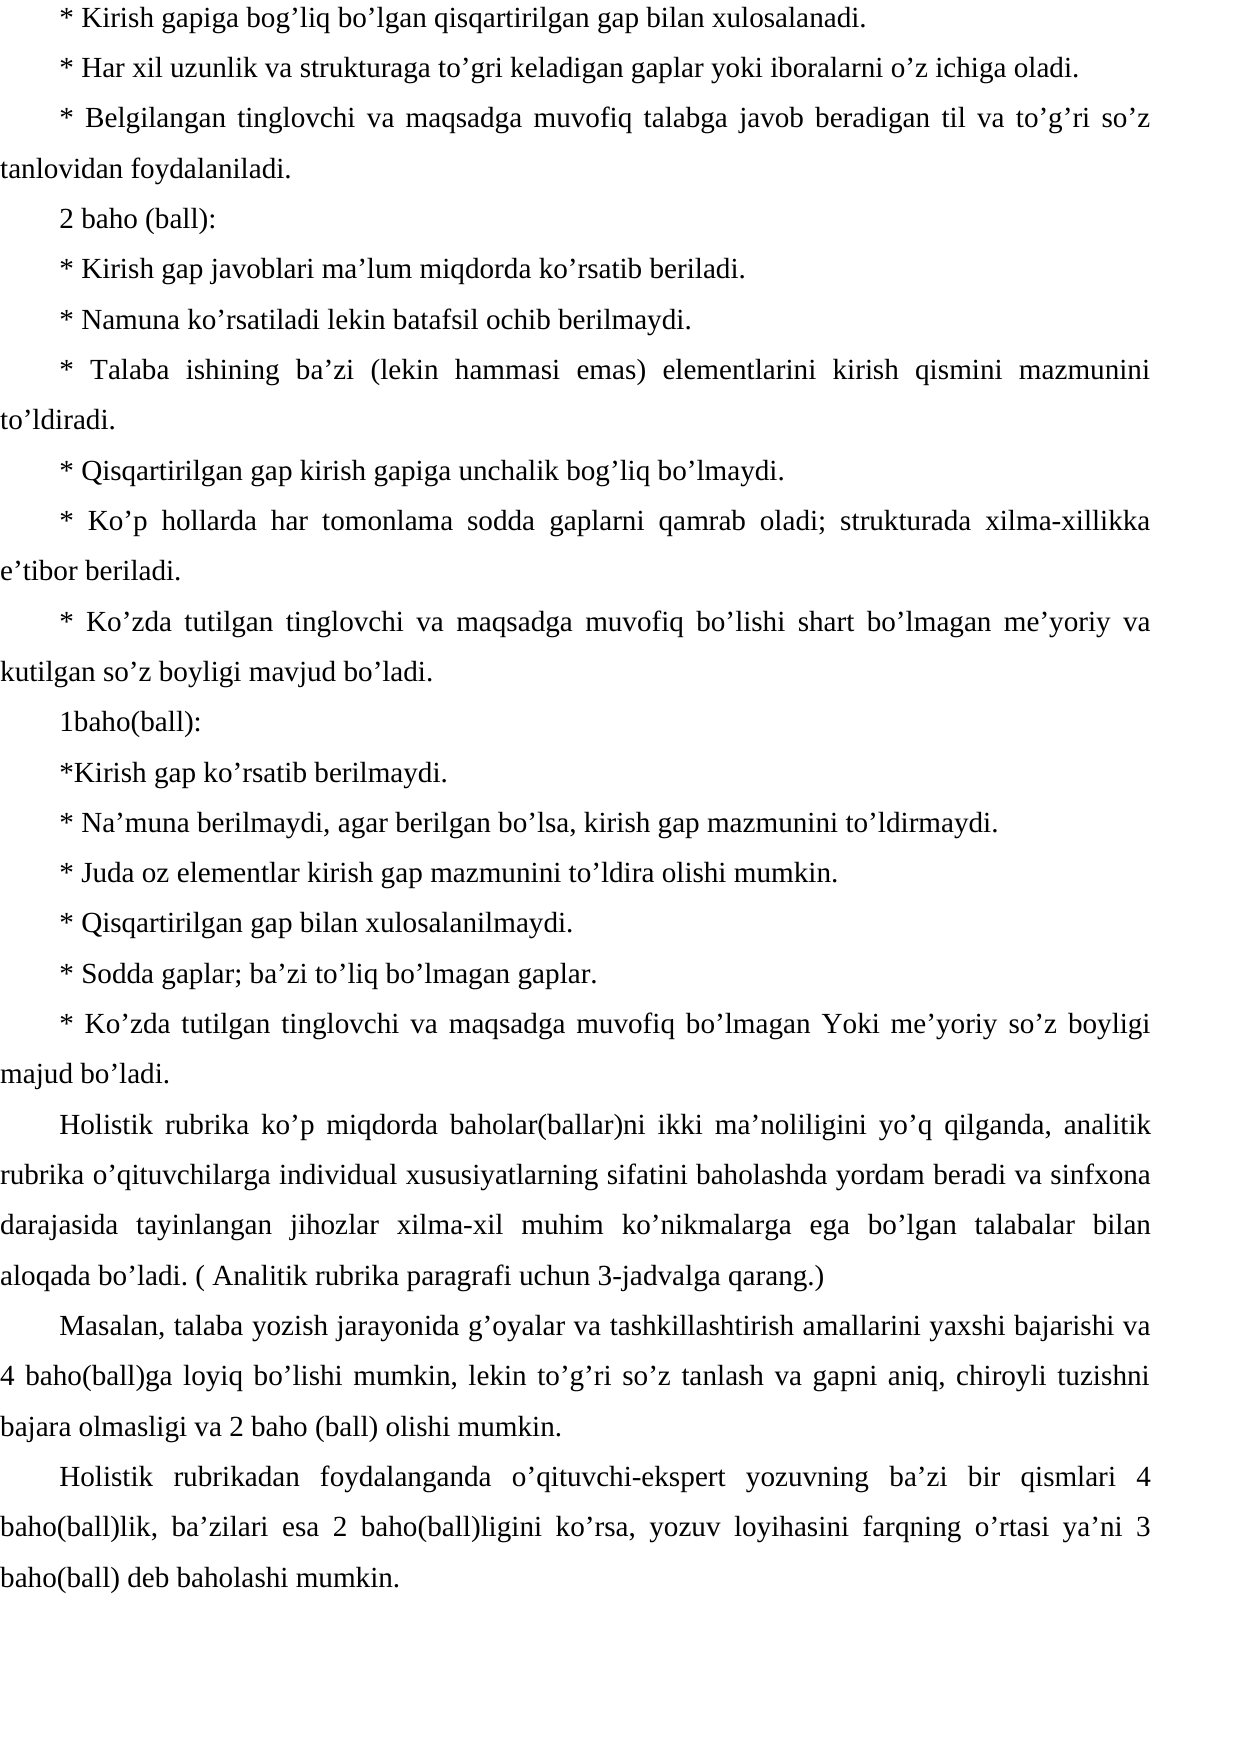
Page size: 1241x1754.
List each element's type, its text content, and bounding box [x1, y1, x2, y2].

text * Namuna ko’rsatiladi lekin batafsil ochib berilmaydi. [0, 302, 1152, 335]
text * Qisqartirilgan gap bilan xulosalanilmaydi. [0, 906, 1152, 939]
text Masalan, talaba yozish jarayonida g’oyalar va tashkillashtirish amallarini yaxshi bajarishi va 4 baho(ball)ga loyiq bo’lishi mumkin, lekin to’g’ri so’z tanlash va gapni aniq, chiroyli tuzishni bajara olmasligi va 2 baho (ball) olishi mumkin. [0, 1308, 1152, 1442]
text 2 baho (ball): [0, 201, 1152, 235]
text * Kirish gap javoblari ma’lum miqdorda ko’rsatib beriladi. [0, 252, 1152, 285]
text * Na’muna berilmaydi, agar berilgan bo’lsa, kirish gap mazmunini to’ldirmaydi. [0, 805, 1152, 838]
text * Talaba ishining ba’zi (lekin hammasi emas) elementlarini kirish qismini mazmunini to’ldiradi. [0, 352, 1152, 436]
text * Qisqartirilgan gap kirish gapiga unchalik bog’liq bo’lmaydi. [0, 453, 1152, 486]
text * Sodda gaplar; ba’zi to’liq bo’lmagan gaplar. [0, 956, 1152, 989]
text * Ko’p hollarda har tomonlama sodda gaplarni qamrab oladi; strukturada xilma-xillikka e’tibor beriladi. [0, 503, 1152, 587]
text * Juda oz elementlar kirish gap mazmunini to’ldira olishi mumkin. [0, 855, 1152, 889]
text * Ko’zda tutilgan tinglovchi va maqsadga muvofiq bo’lishi shart bo’lmagan me’yoriy va kutilgan so’z boyligi mavjud bo’ladi. [0, 604, 1152, 688]
text * Belgilangan tinglovchi va maqsadga muvofiq talabga javob beradigan til va to’g’ri so’z tanlovidan foydalaniladi. [0, 101, 1152, 184]
text *Kirish gap ko’rsatib berilmaydi. [0, 755, 1152, 788]
text Holistik rubrikadan foydalanganda o’qituvchi-ekspert yozuvning ba’zi bir qismlari 4 baho(ball)lik, ba’zilari esa 2 baho(ball)ligini ko’rsa, yozuv loyihasini farqning o’rtasi ya’ni 3 baho(ball) deb baholashi mumkin. [0, 1459, 1152, 1593]
text Holistik rubrika ko’p miqdorda baholar(ballar)ni ikki ma’noliligini yo’q qilganda, analitik rubrika o’qituvchilarga individual xususiyatlarning sifatini baholashda yordam beradi va sinfxona darajasida tayinlangan jihozlar xilma-xil muhim ko’nikmalarga ega bo’lgan talabalar bilan aloqada bo’ladi. ( Analitik rubrika paragrafi uchun 3-jadvalga qarang.) [0, 1107, 1152, 1291]
text * Kirish gapiga bog’liq bo’lgan qisqartirilgan gap bilan xulosalanadi. [0, 0, 1152, 33]
text 1baho(ball): [0, 704, 1152, 738]
text * Ko’zda tutilgan tinglovchi va maqsadga muvofiq bo’lmagan Yoki me’yoriy so’z boyligi majud bo’ladi. [0, 1006, 1152, 1090]
text * Har xil uzunlik va strukturaga to’gri keladigan gaplar yoki iboralarni o’z ichiga oladi. [0, 50, 1152, 84]
